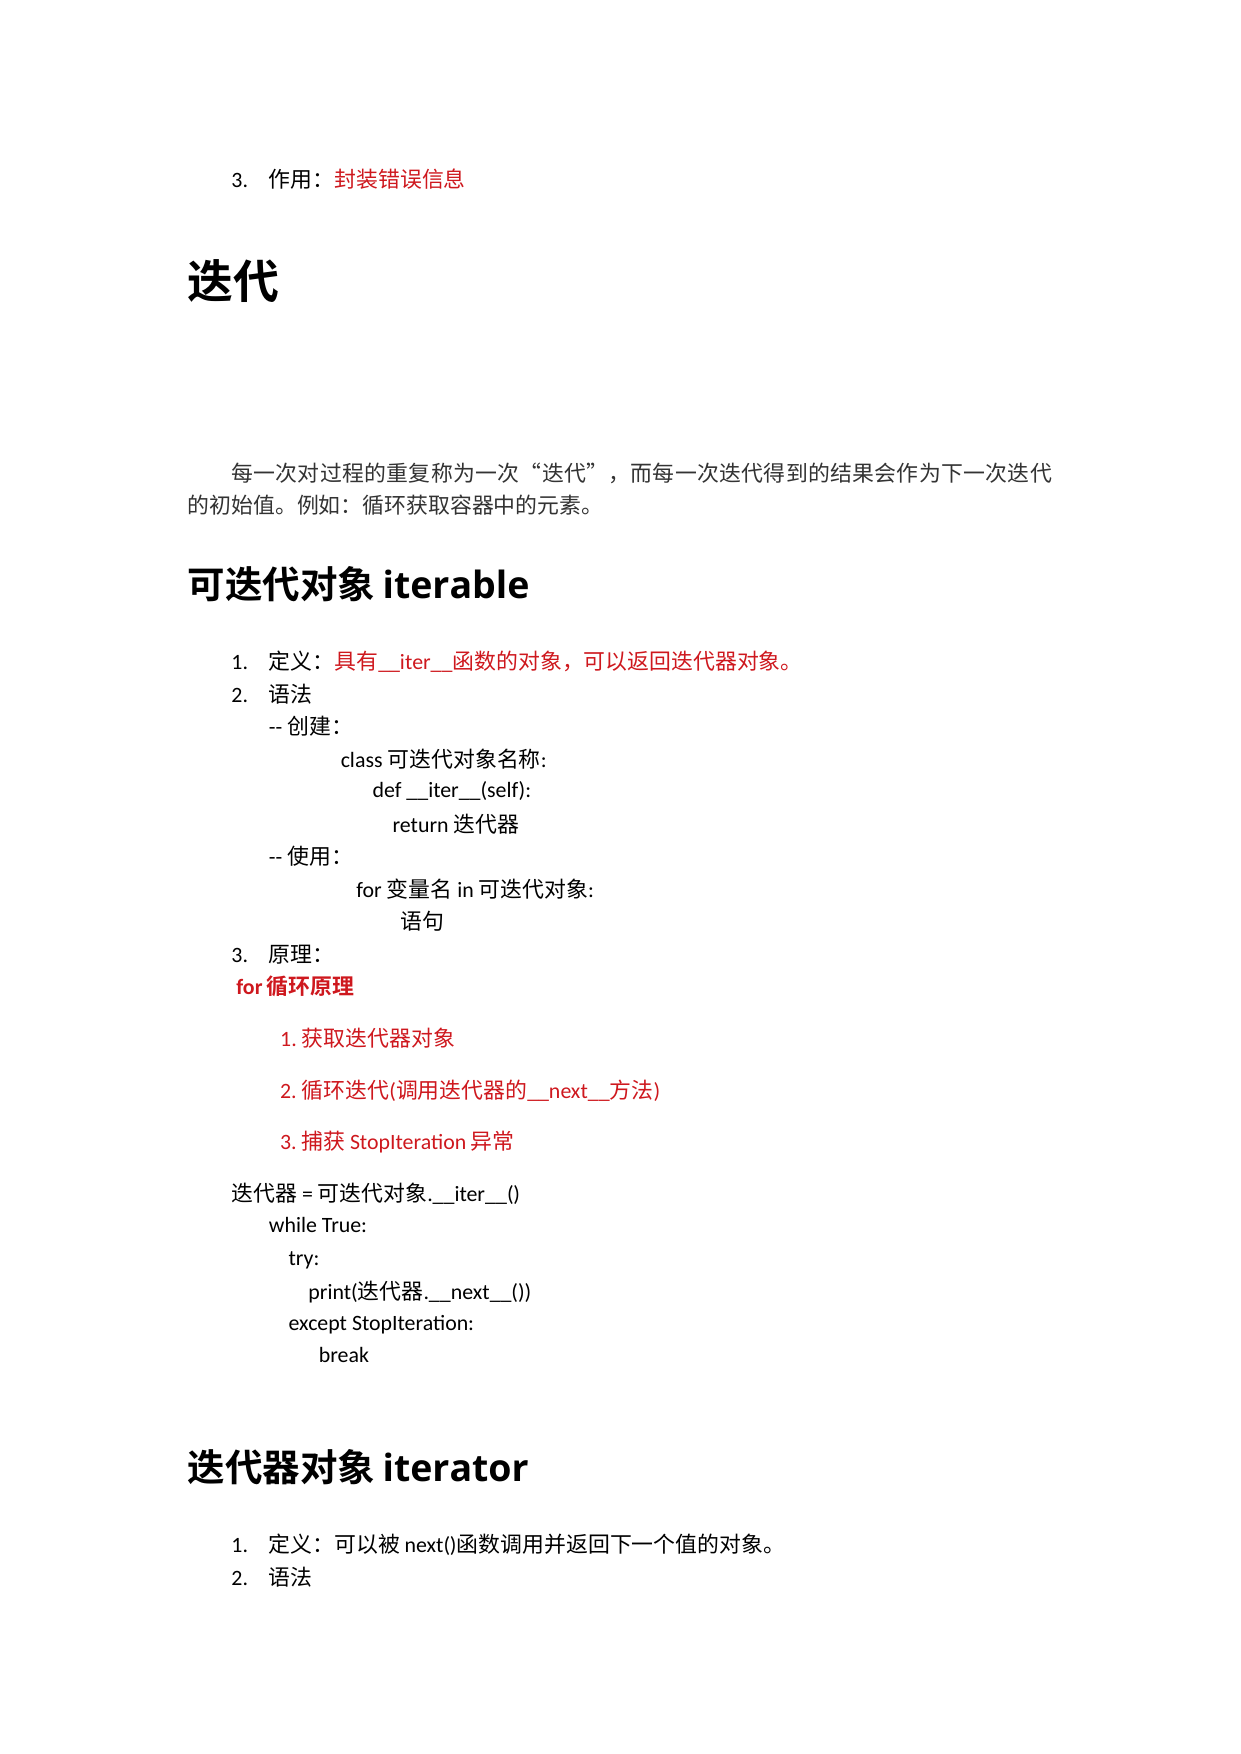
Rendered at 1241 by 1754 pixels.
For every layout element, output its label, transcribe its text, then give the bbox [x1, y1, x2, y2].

list 定义：具有__iter__函数的对象，可以返回迭代器对象。 [231, 644, 1053, 676]
subtitle 迭代 [187, 230, 1053, 327]
text class 可迭代对象名称: [297, 741, 1053, 774]
text for循环原理 [187, 969, 1053, 1001]
text def __iter__(self): [362, 774, 1053, 806]
list 原理： [231, 936, 1053, 969]
list 语句 [356, 904, 1053, 936]
list 语法 [231, 1559, 1053, 1592]
text return 迭代器 [362, 806, 1053, 839]
list -- 创建： [269, 709, 1053, 741]
list try: [225, 1241, 1053, 1273]
list break [225, 1338, 1053, 1371]
list 语法 [231, 676, 1053, 709]
list -- 使用： [269, 839, 1053, 871]
text 1. 获取迭代器对象 [187, 1020, 1053, 1053]
text 每一次对过程的重复称为一次“迭代”，而每一次迭代得到的结果会作为下一次迭代的初始值。例如：循环获取容器中的元素。 [187, 455, 1053, 520]
text 迭代器 = 可迭代对象.__iter__() [187, 1176, 1053, 1208]
list 作用：封装错误信息 [231, 162, 1053, 194]
list 定义：可以被next()函数调用并返回下一个值的对象。 [231, 1527, 1053, 1559]
text 2. 循环迭代(调用迭代器的__next__方法) [187, 1072, 1053, 1105]
text 3. 捕获StopIteration异常 [187, 1124, 1053, 1156]
list while True: [225, 1208, 1053, 1241]
list except StopIteration: [225, 1306, 1053, 1338]
text for 变量名 in 可迭代对象: [312, 871, 1053, 904]
subtitle 可迭代对象iterable [187, 549, 1053, 614]
subtitle 迭代器对象iterator [187, 1432, 1053, 1497]
list print(迭代器.__next__()) [225, 1273, 1053, 1306]
